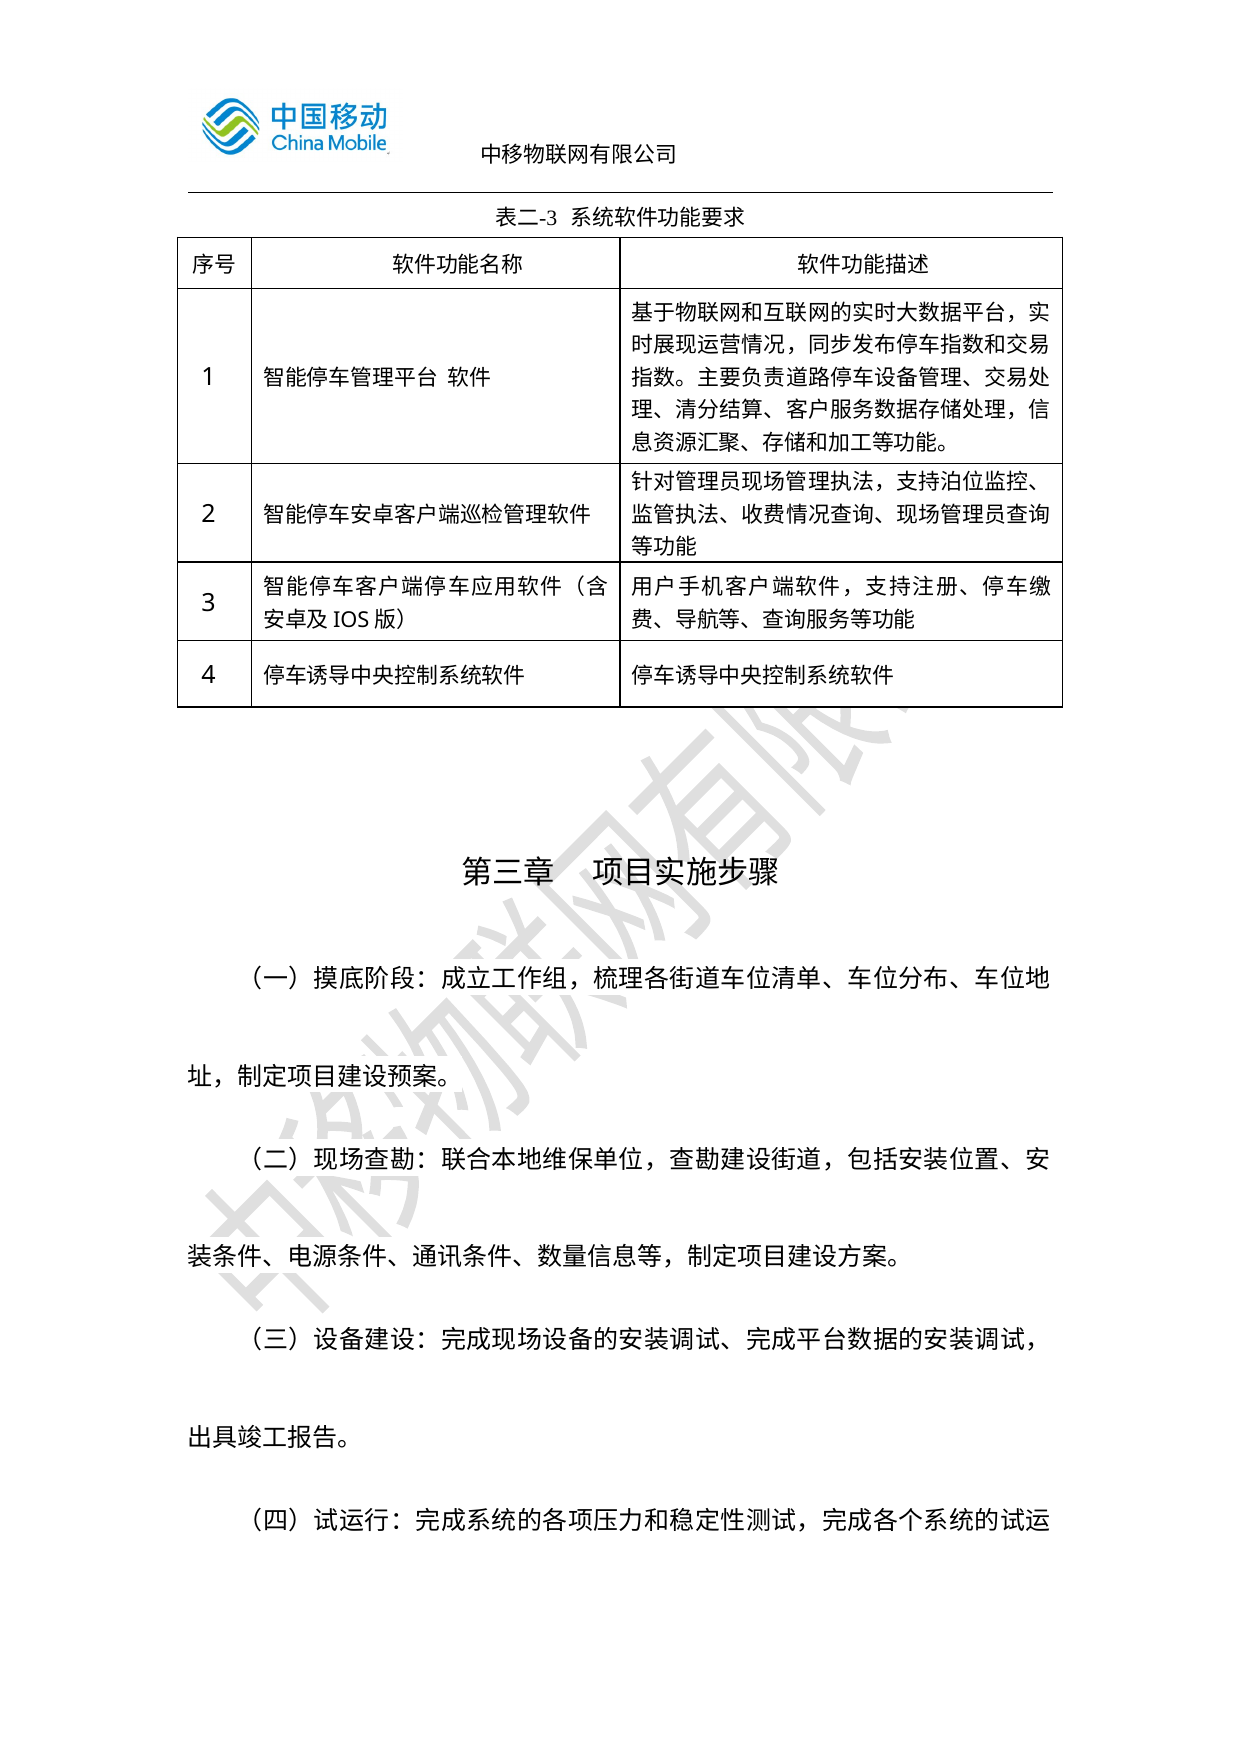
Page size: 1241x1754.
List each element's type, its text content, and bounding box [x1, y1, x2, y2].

text （二）现场查勘：联合本地维保单位，查勘建设街道，包括安装位置、安装条件、电源条件、通讯条件、数量信息等，制定项目建设方案。 [187, 1125, 1053, 1287]
table_cell 3 [178, 563, 251, 640]
text 系统软件功能要求 [187, 200, 1053, 232]
table_cell 用户手机客户端软件，支持注册、停车缴费、导航等、查询服务等功能 [621, 563, 1062, 640]
table_cell 停车诱导中央控制系统软件 [621, 641, 1062, 706]
table_cell 智能停车客户端停车应用软件（含安卓及IOS版） [252, 563, 619, 640]
table_header 软件功能描述 [621, 238, 1062, 287]
subtitle 项目实施步骤 [187, 838, 1053, 903]
table_cell 针对管理员现场管理执法，支持泊位监控、监管执法、收费情况查询、现场管理员查询等功能 [621, 464, 1062, 561]
table_cell 基于物联网和互联网的实时大数据平台，实时展现运营情况，同步发布停车指数和交易指数。主要负责道路停车设备管理、交易处理、清分结算、客户服务数据存储处理，信息资源汇聚、存储和加工等功能。 [621, 289, 1062, 463]
table_cell 4 [178, 641, 251, 706]
text （四）试运行：完成系统的各项压力和稳定性测试，完成各个系统的试运行报告报告。 [187, 1486, 1053, 1551]
table_header 序号 [178, 238, 251, 287]
table_cell 智能停车安卓客户端巡检管理软件 [252, 464, 619, 561]
table_cell 停车诱导中央控制系统软件 [252, 641, 619, 706]
table_cell 1 [178, 289, 251, 463]
table_header 软件功能名称 [252, 238, 619, 287]
table_cell 2 [178, 464, 251, 561]
picture [187, 88, 404, 162]
text （一）摸底阶段：成立工作组，梳理各街道车位清单、车位分布、车位地址，制定项目建设预案。 [187, 944, 1053, 1107]
text （三）设备建设：完成现场设备的安装调试、完成平台数据的安装调试，出具竣工报告。 [187, 1306, 1053, 1468]
table_cell 智能停车管理平台 软件 [252, 289, 619, 463]
